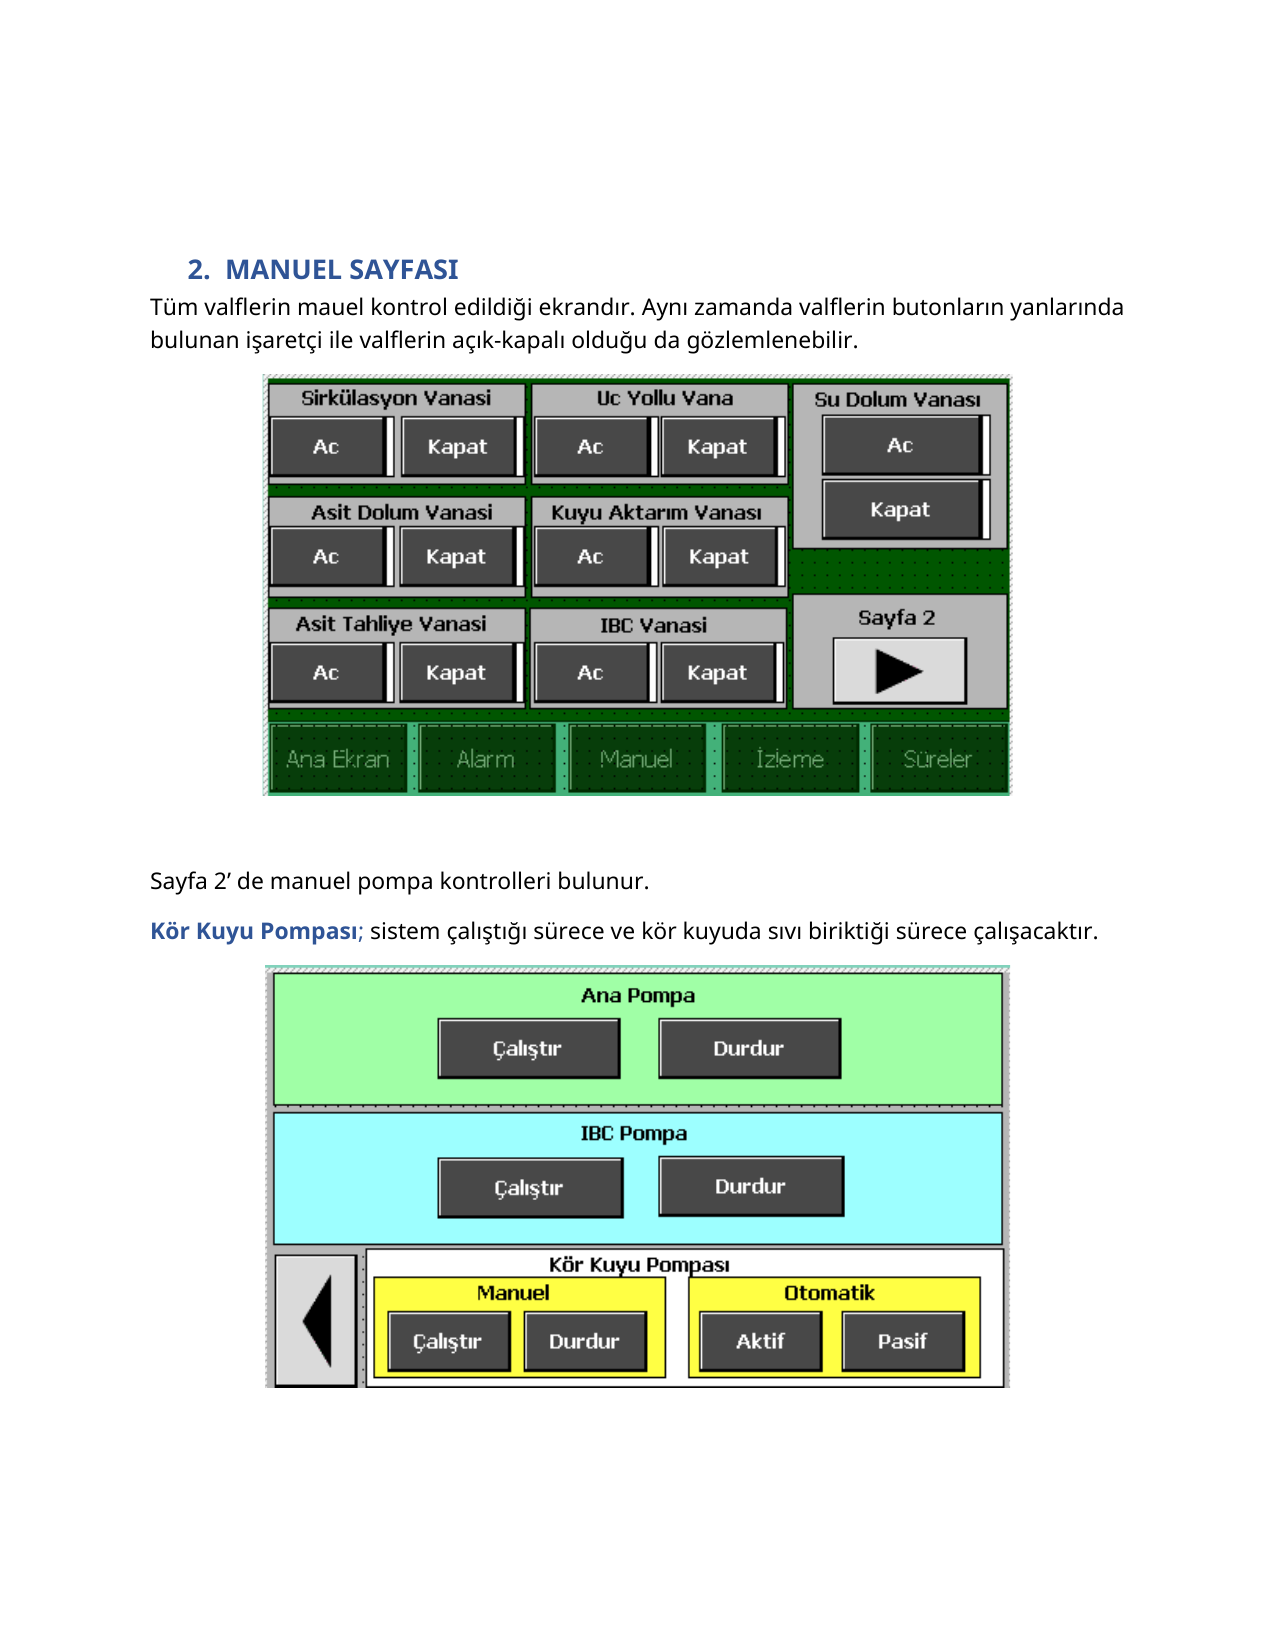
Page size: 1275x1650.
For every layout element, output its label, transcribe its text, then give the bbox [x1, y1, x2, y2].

picture [262, 374, 1013, 796]
text Sayfa 2’ de manuel pompa kontrolleri bulunur. [150, 865, 1125, 896]
picture [265, 965, 1011, 1388]
subtitle MANUEL SAYFASI [187, 251, 1125, 288]
text Tüm valflerin mauel kontrol edildiği ekrandır. Aynı zamanda valflerin butonların yanlarında bulunan işaretçi ile valflerin açık-kapalı olduğu da gözlemlenebilir. [150, 291, 1125, 356]
text Kör Kuyu Pompası; sistem çalıştığı sürece ve kör kuyuda sıvı biriktiği sürece çalışacaktır. [150, 915, 1125, 946]
